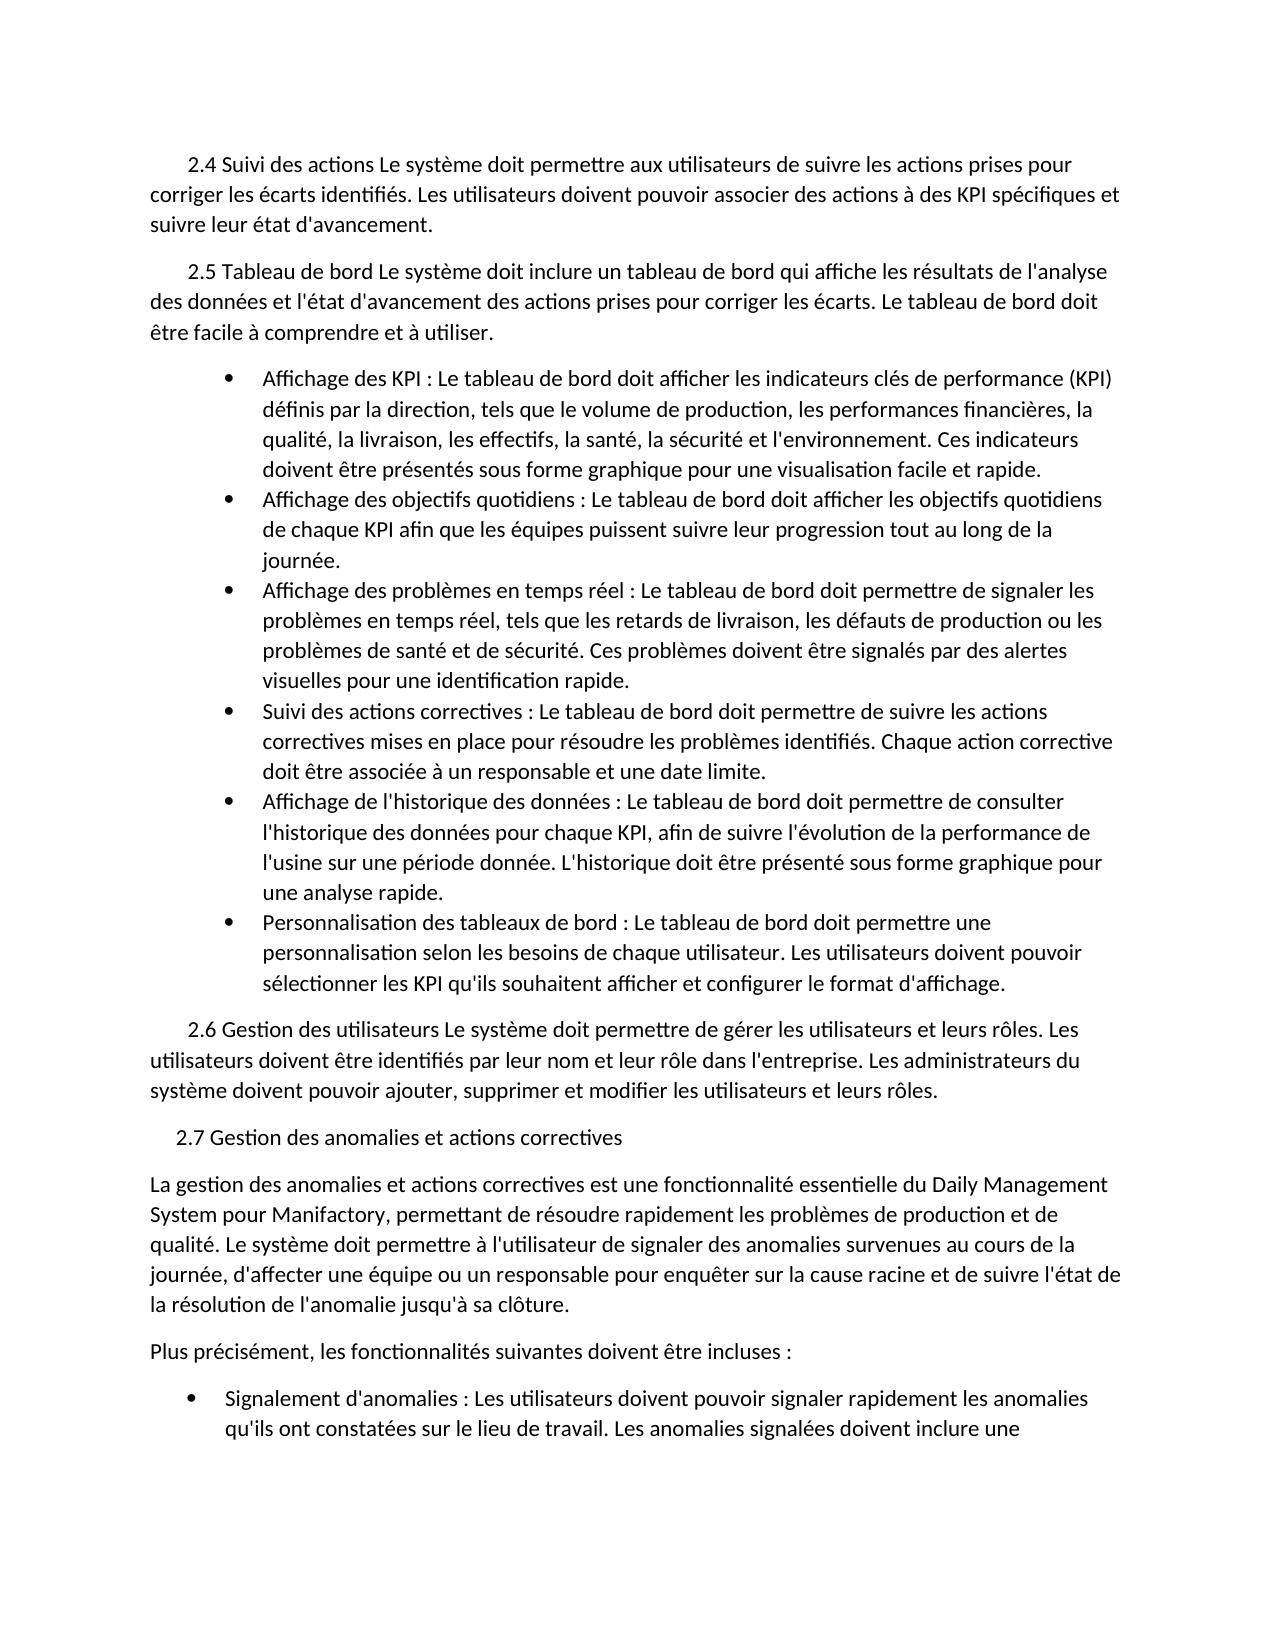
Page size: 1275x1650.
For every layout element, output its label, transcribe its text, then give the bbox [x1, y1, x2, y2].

text 2.4 Suivi des actions Le système doit permettre aux utilisateurs de suivre les actions prises pour corriger les écarts identifiés. Les utilisateurs doivent pouvoir associer des actions à des KPI spécifiques et suivre leur état d'avancement. [150, 150, 1125, 238]
list Affichage de l'historique des données : Le tableau de bord doit permettre de consulter l'historique des données pour chaque KPI, afin de suivre l'évolution de la performance de l'usine sur une période donnée. L'historique doit être présenté sous forme graphique pour une analyse rapide. [225, 787, 1125, 906]
text Plus précisément, les fonctionnalités suivantes doivent être incluses : [150, 1337, 1125, 1366]
text 2.7 Gestion des anomalies et actions correctives [150, 1123, 1125, 1151]
list Personnalisation des tableaux de bord : Le tableau de bord doit permettre une personnalisation selon les besoins de chaque utilisateur. Les utilisateurs doivent pouvoir sélectionner les KPI qu'ils souhaitent afficher et configurer le format d'affichage. [225, 908, 1125, 997]
list Affichage des objectifs quotidiens : Le tableau de bord doit afficher les objectifs quotidiens de chaque KPI afin que les équipes puissent suivre leur progression tout au long de la journée. [225, 485, 1125, 574]
text 2.5 Tableau de bord Le système doit inclure un tableau de bord qui affiche les résultats de l'analyse des données et l'état d'avancement des actions prises pour corriger les écarts. Le tableau de bord doit être facile à comprendre et à utiliser. [150, 257, 1125, 346]
list Affichage des KPI : Le tableau de bord doit afficher les indicateurs clés de performance (KPI) définis par la direction, tels que le volume de production, les performances financières, la qualité, la livraison, les effectifs, la santé, la sécurité et l'environnement. Ces indicateurs doivent être présentés sous forme graphique pour une visualisation facile et rapide. [225, 364, 1125, 483]
text 2.6 Gestion des utilisateurs Le système doit permettre de gérer les utilisateurs et leurs rôles. Les utilisateurs doivent être identifiés par leur nom et leur rôle dans l'entreprise. Les administrateurs du système doivent pouvoir ajouter, supprimer et modifier les utilisateurs et leurs rôles. [150, 1016, 1125, 1104]
list Suivi des actions correctives : Le tableau de bord doit permettre de suivre les actions correctives mises en place pour résoudre les problèmes identifiés. Chaque action corrective doit être associée à un responsable et une date limite. [225, 697, 1125, 785]
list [187, 1384, 1125, 1443]
list Affichage des problèmes en temps réel : Le tableau de bord doit permettre de signaler les problèmes en temps réel, tels que les retards de livraison, les défauts de production ou les problèmes de santé et de sécurité. Ces problèmes doivent être signalés par des alertes visuelles pour une identification rapide. [225, 576, 1125, 695]
text La gestion des anomalies et actions correctives est une fonctionnalité essentielle du Daily Management System pour Manifactory, permettant de résoudre rapidement les problèmes de production et de qualité. Le système doit permettre à l'utilisateur de signaler des anomalies survenues au cours de la journée, d'affecter une équipe ou un responsable pour enquêter sur la cause racine et de suivre l'état de la résolution de l'anomalie jusqu'à sa clôture. [150, 1170, 1125, 1319]
